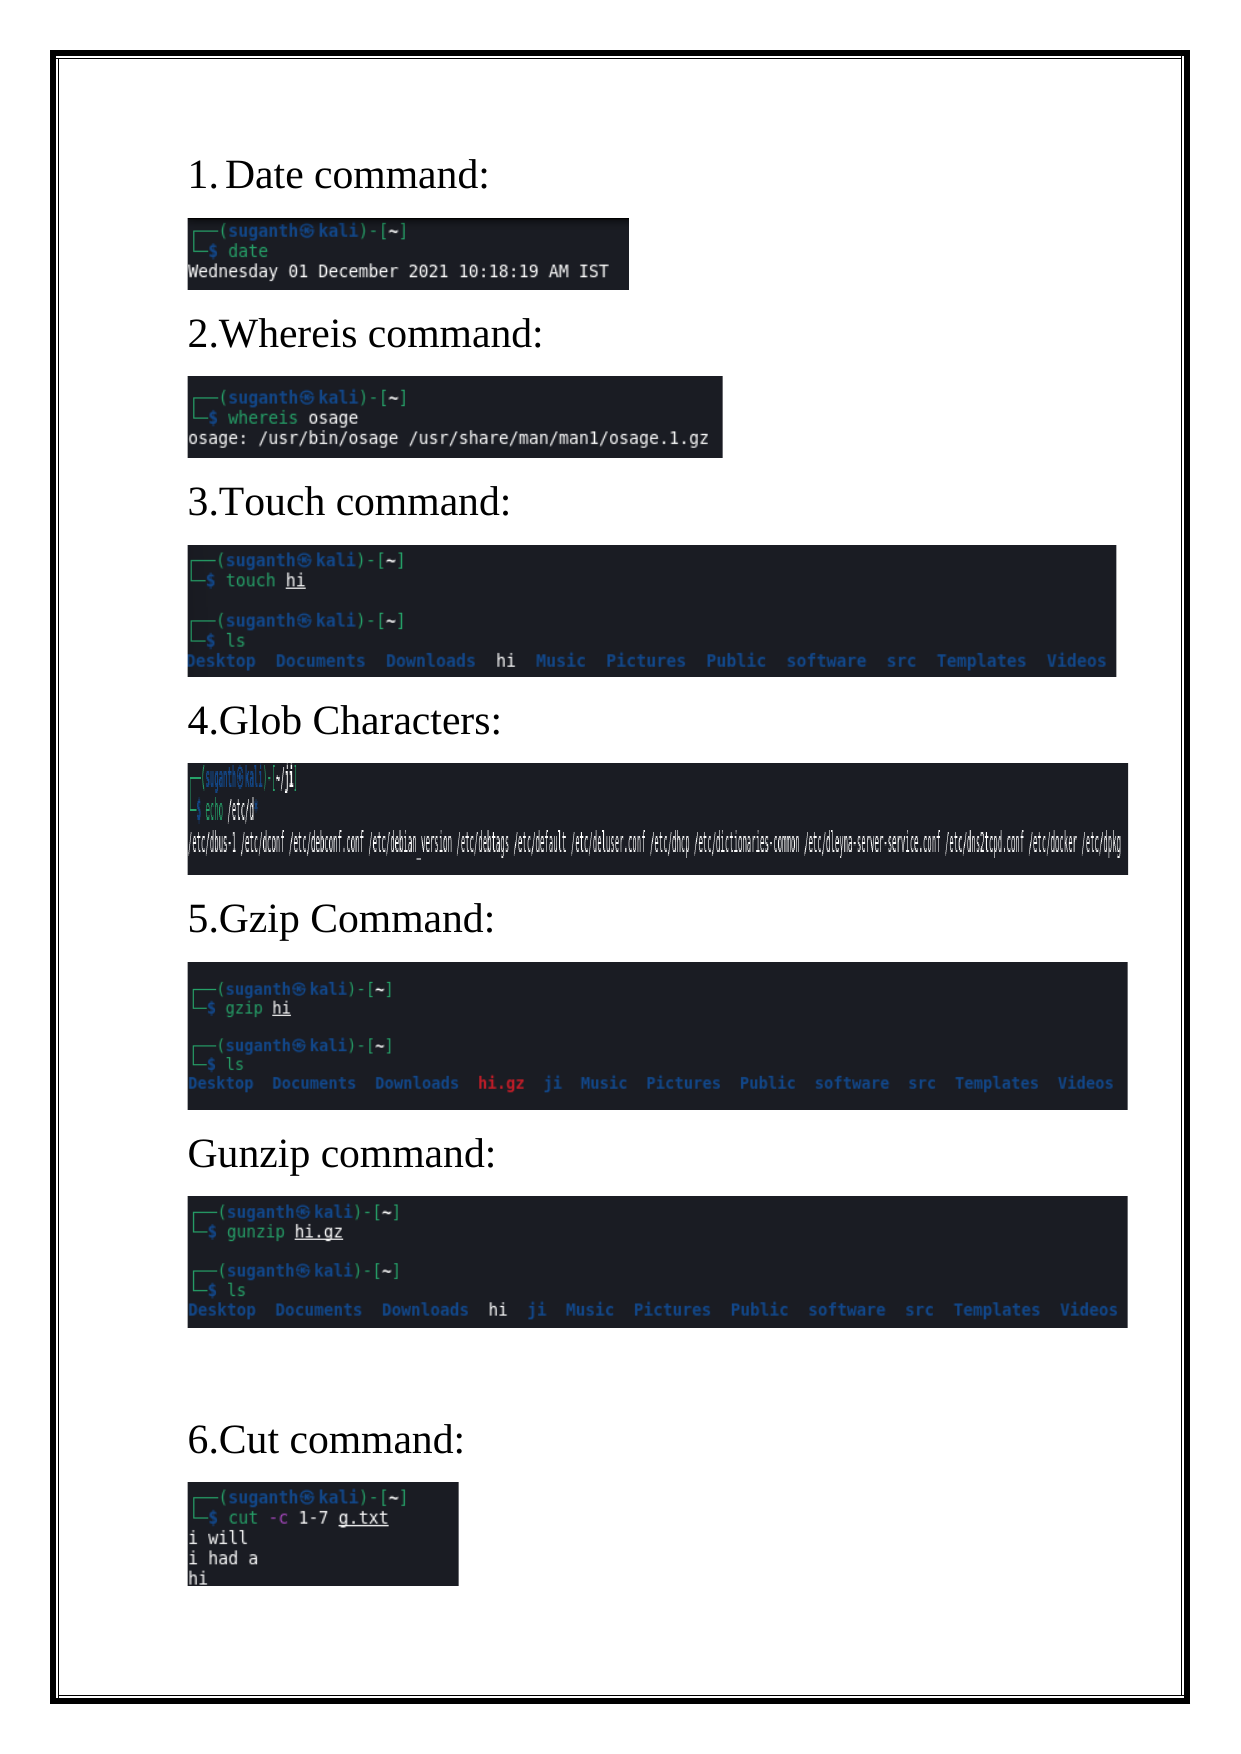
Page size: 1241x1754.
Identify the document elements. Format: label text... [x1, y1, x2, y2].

picture [187, 1196, 1128, 1328]
text 4.Glob Characters: [187, 695, 1090, 743]
text 6.Cut command: [187, 1414, 1090, 1462]
list Date command: [187, 150, 1090, 198]
picture [187, 545, 1117, 677]
picture [187, 962, 1128, 1110]
picture [187, 1482, 459, 1586]
text 2.Whereis command: [187, 308, 1090, 356]
picture [187, 763, 1129, 875]
text 5.Gzip Command: [187, 894, 1090, 942]
picture [187, 376, 723, 458]
text 3.Touch command: [187, 477, 1090, 525]
text Gunzip command: [187, 1128, 1090, 1176]
picture [187, 218, 629, 290]
